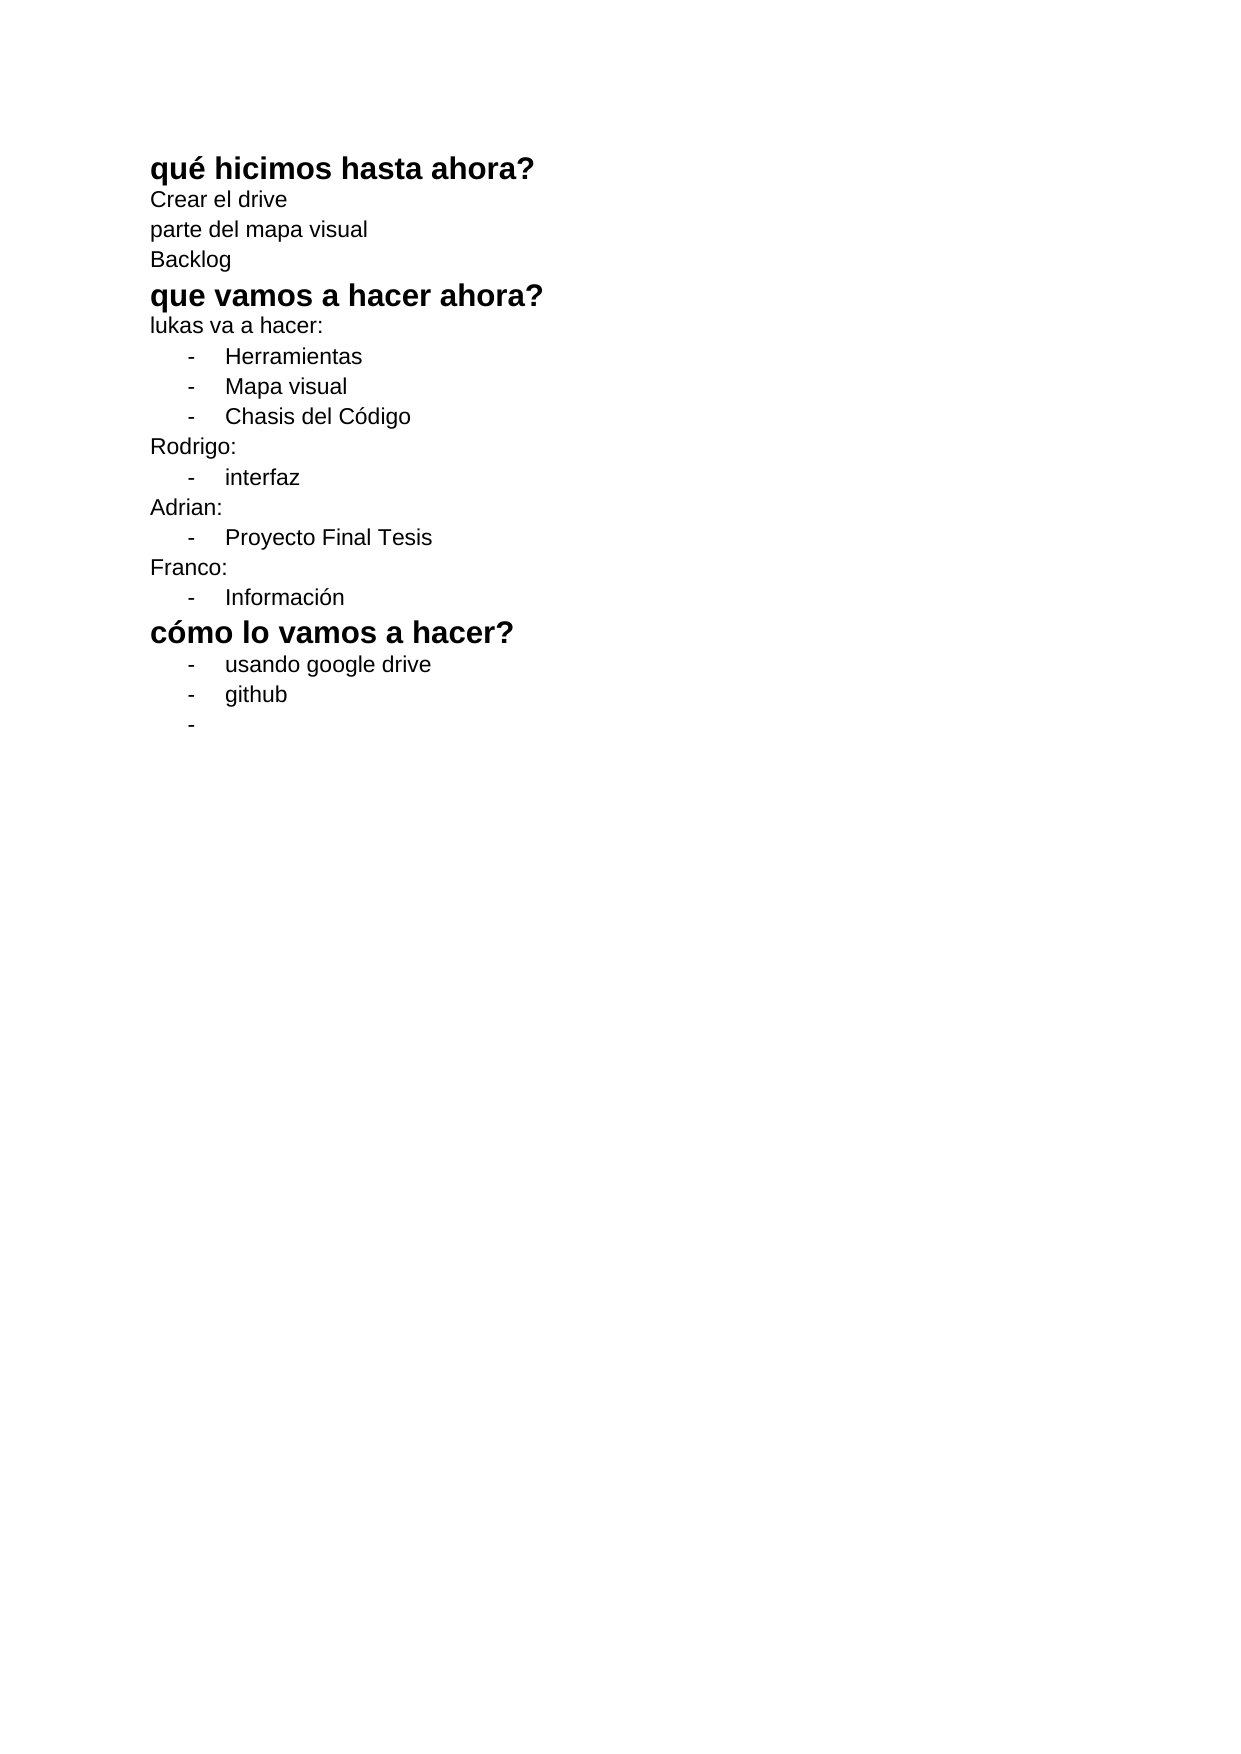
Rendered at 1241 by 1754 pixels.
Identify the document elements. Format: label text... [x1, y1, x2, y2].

list Herramientas [187, 343, 1090, 369]
text parte del mapa visual [150, 216, 1090, 242]
list Información [187, 584, 1090, 611]
list interfaz [187, 463, 1090, 490]
title que vamos a hacer ahora? [150, 277, 1090, 312]
text Rodrigo: [150, 433, 1090, 460]
title cómo lo vamos a hacer? [150, 614, 1090, 651]
text Backlog [150, 246, 1090, 273]
list github [187, 681, 1090, 707]
text lukas va a hacer: [150, 312, 1090, 339]
text Crear el drive [150, 186, 1090, 212]
list Chasis del Código [187, 403, 1090, 429]
text Adrian: [150, 494, 1090, 520]
text Franco: [150, 554, 1090, 581]
list usando google drive [187, 651, 1090, 677]
list Proyecto Final Tesis [187, 524, 1090, 550]
title qué hicimos hasta ahora? [150, 150, 1090, 186]
list Mapa visual [187, 373, 1090, 399]
